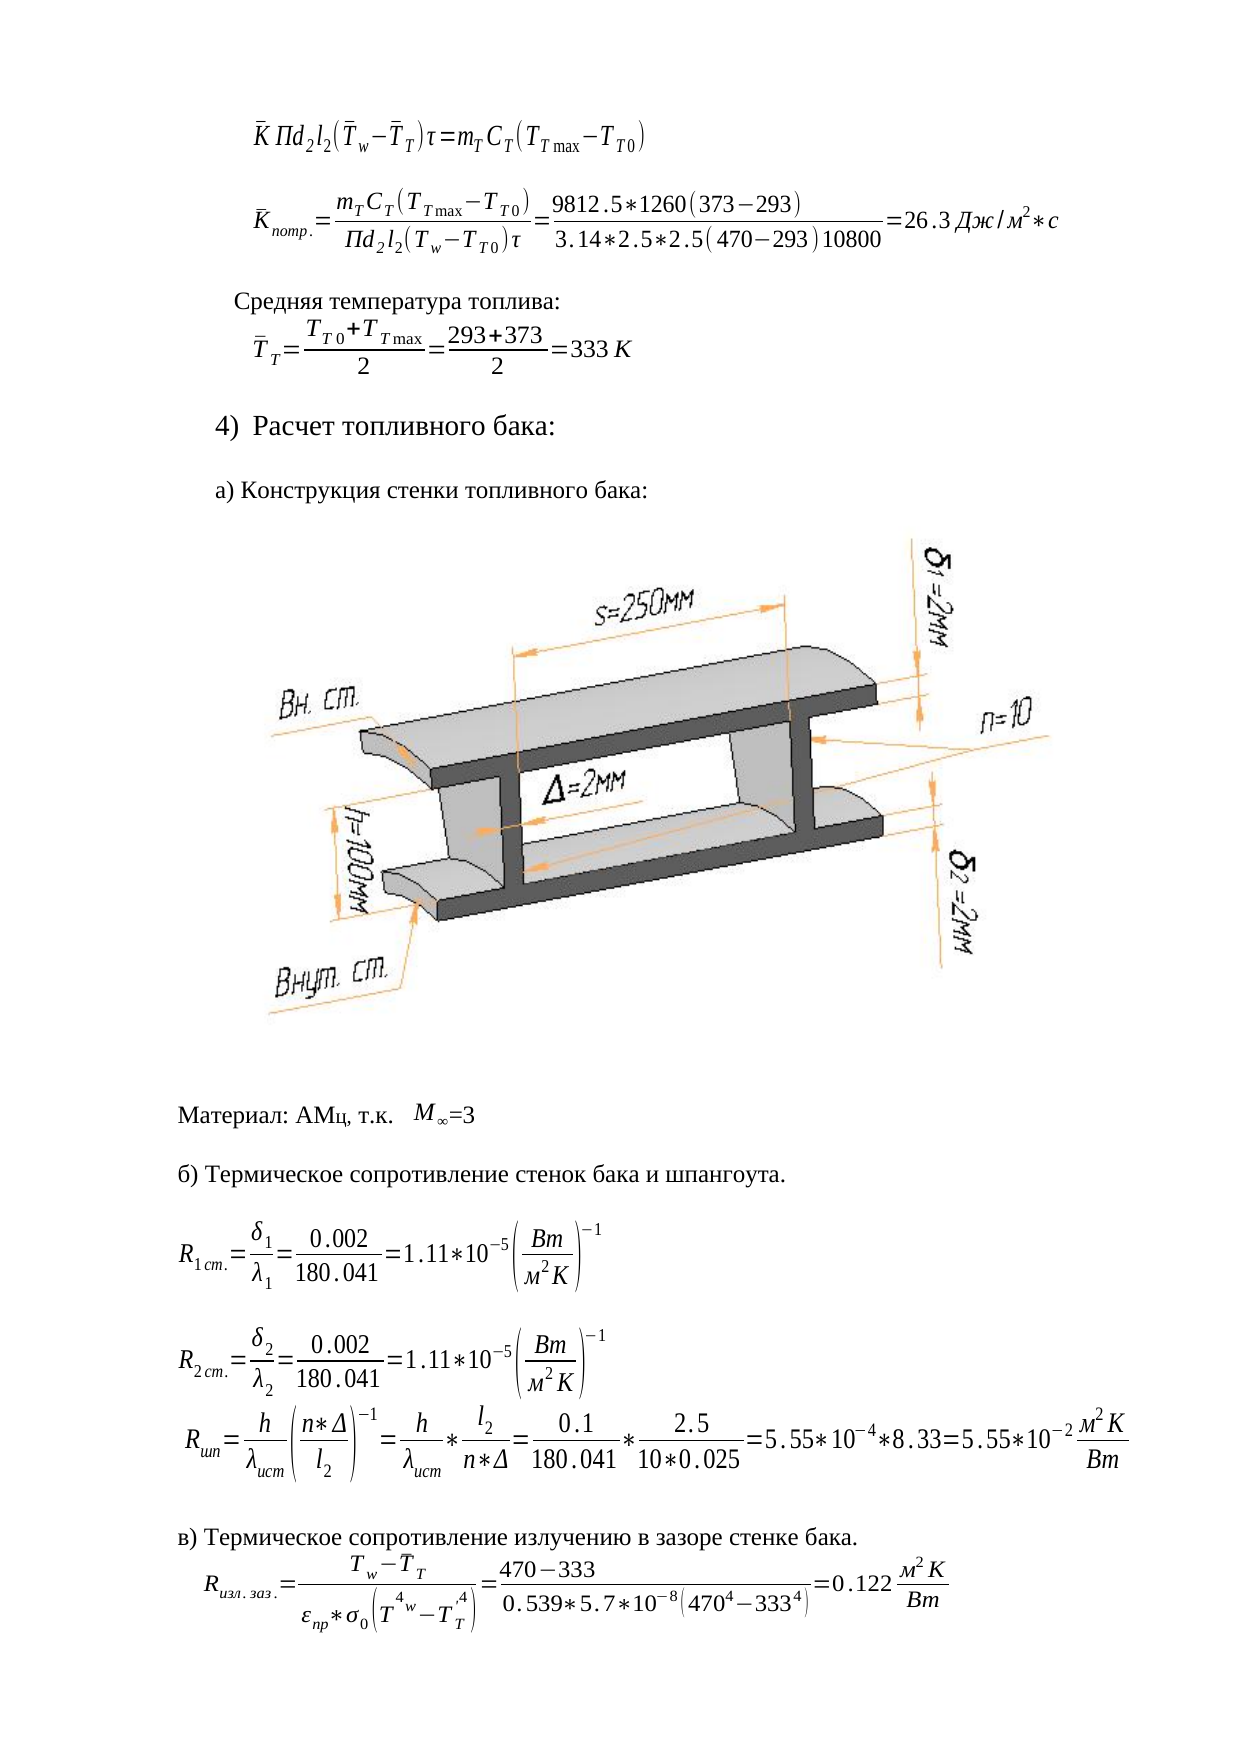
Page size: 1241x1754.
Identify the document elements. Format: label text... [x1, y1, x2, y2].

text б) Термическое сопротивление стенок бака и шпангоута. [177, 1159, 1152, 1188]
text в) Термическое сопротивление излучению в зазоре стенке бака. [177, 1484, 1152, 1551]
list а) Конструкция стенки топливного бака: [215, 476, 1152, 504]
list Расчет топливного бака: [215, 408, 1152, 442]
text Средняя температура топлива: [177, 286, 1152, 315]
text Материал: АМц, т.к. =3 [177, 1099, 1152, 1130]
picture [177, 504, 1119, 1099]
